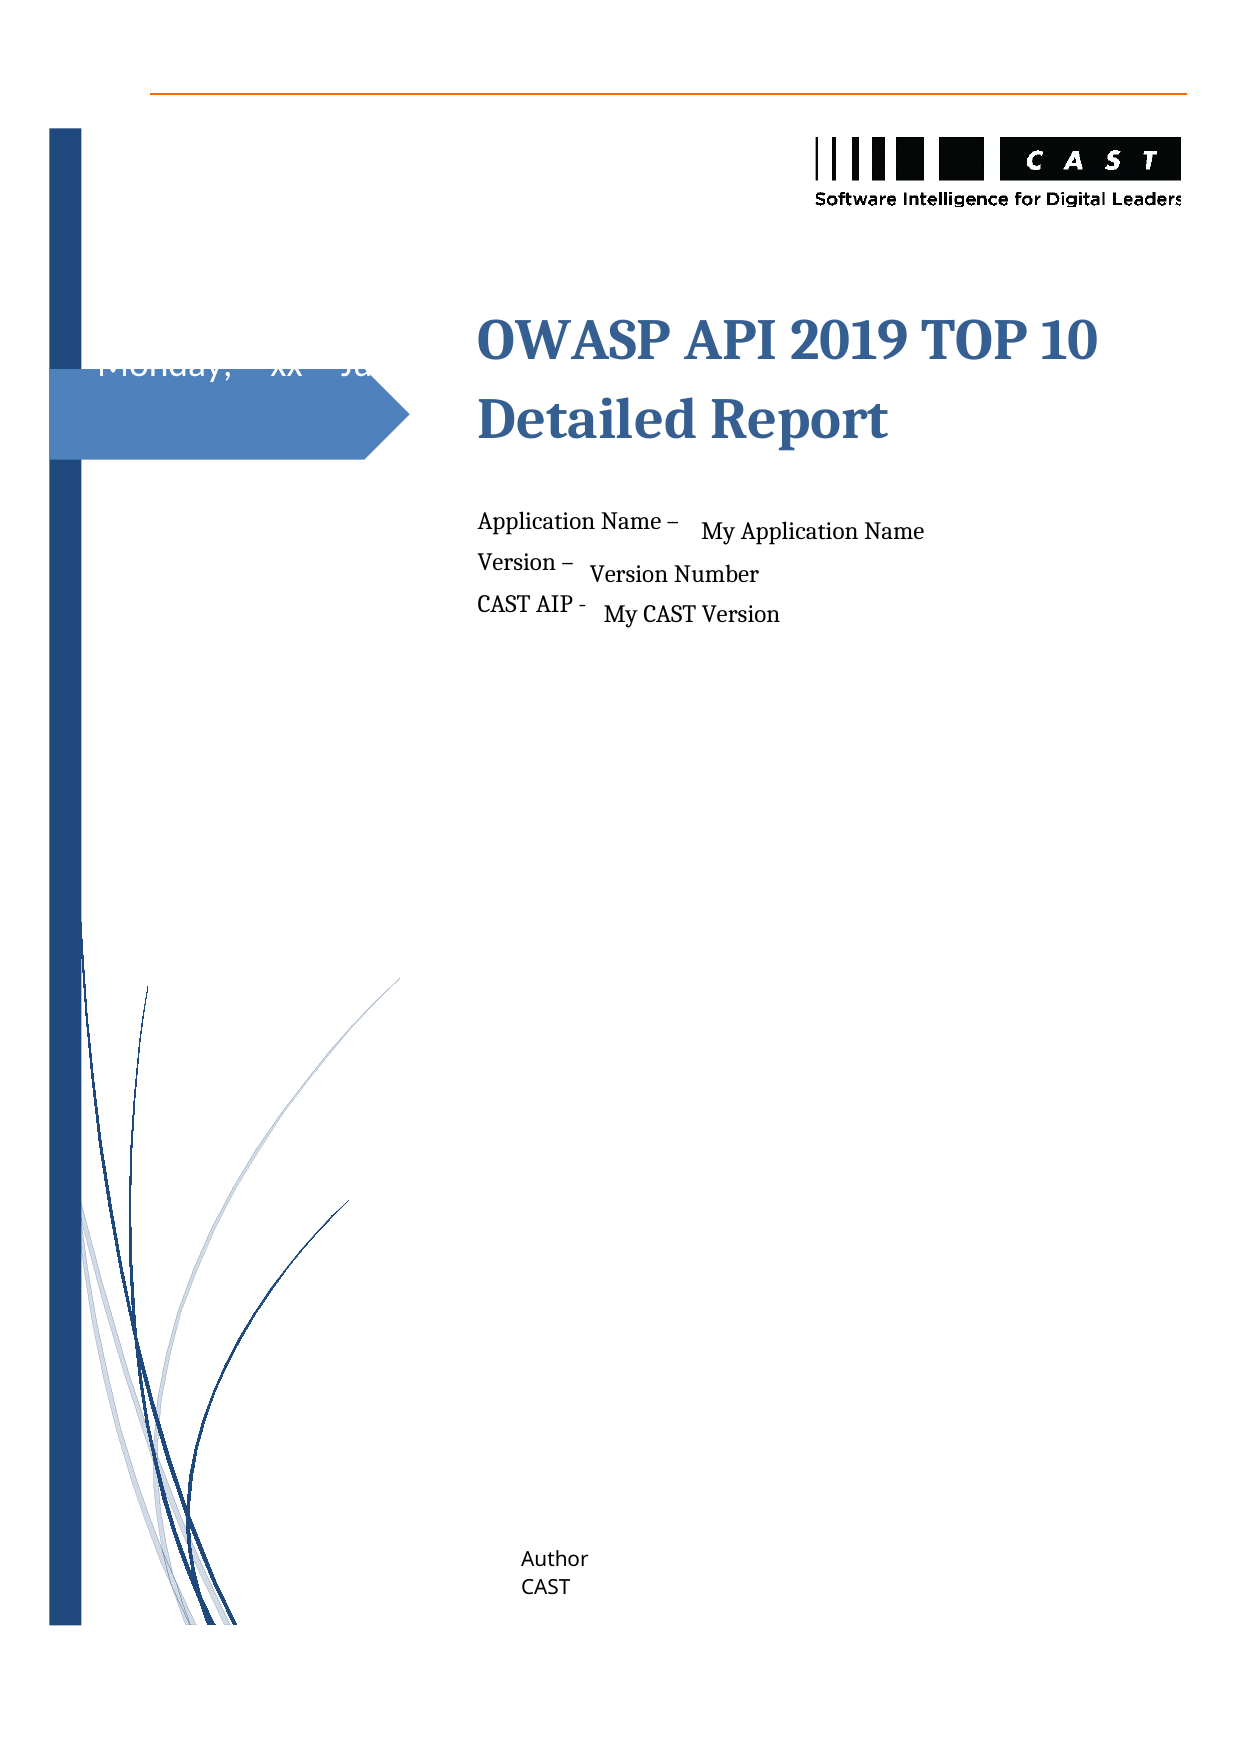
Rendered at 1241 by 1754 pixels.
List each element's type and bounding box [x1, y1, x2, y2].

picture [815, 137, 1181, 207]
